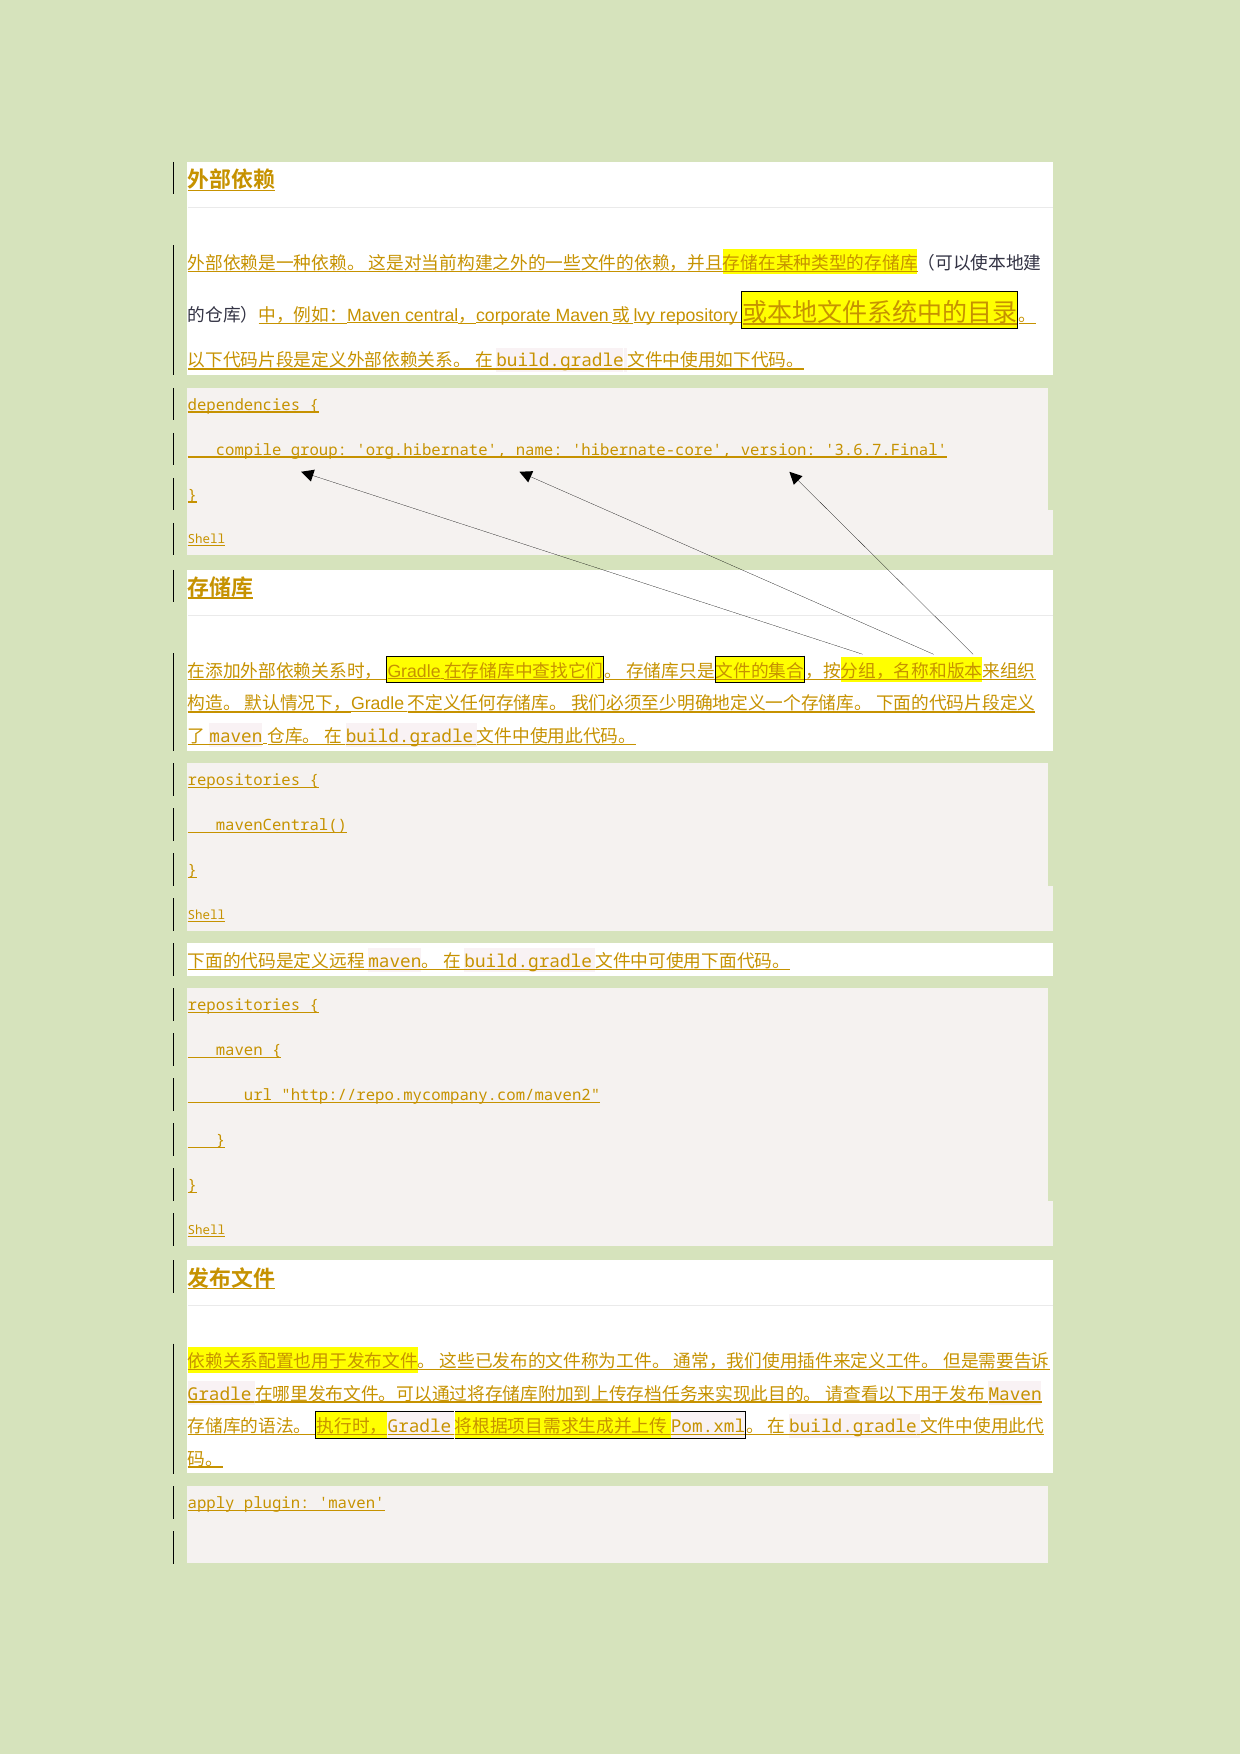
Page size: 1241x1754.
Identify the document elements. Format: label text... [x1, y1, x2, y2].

text （可以使本地建的仓库） [187, 245, 1053, 375]
